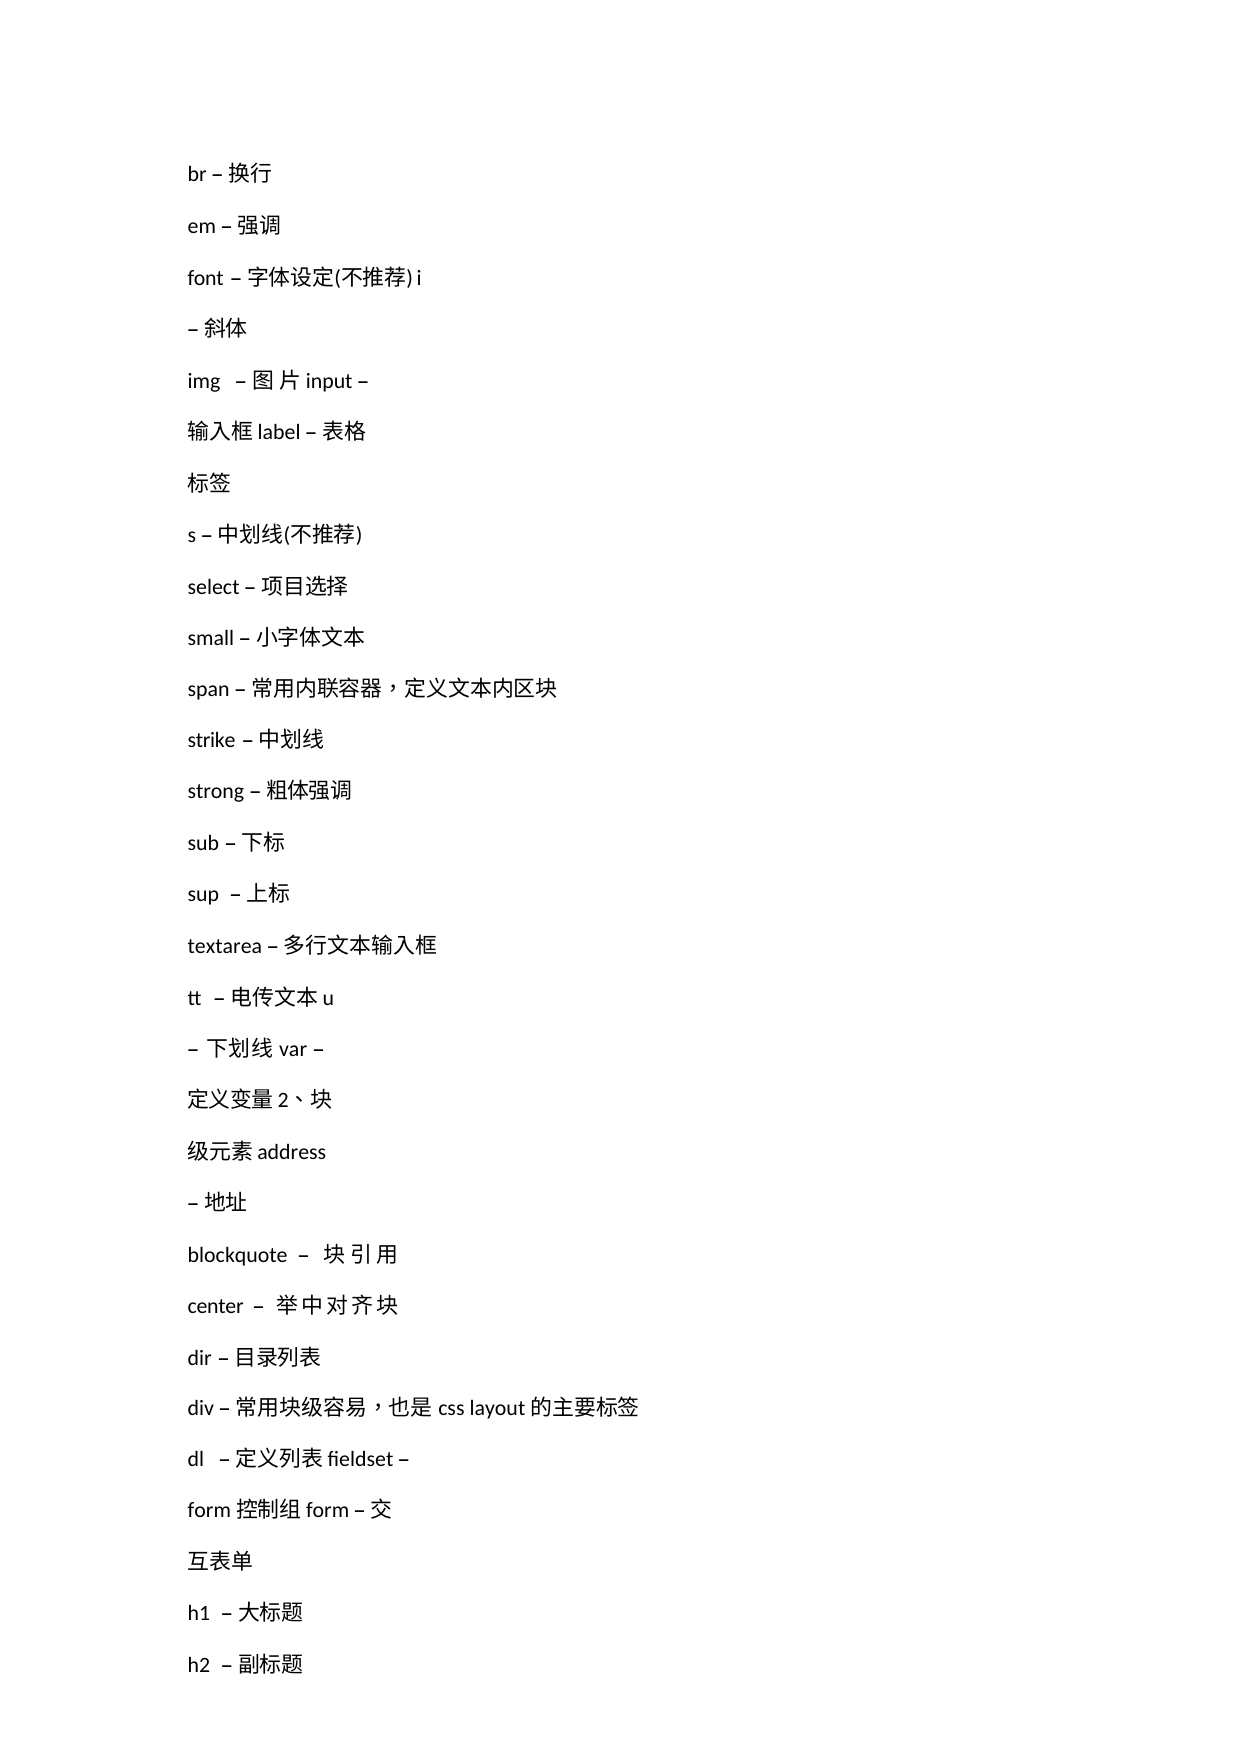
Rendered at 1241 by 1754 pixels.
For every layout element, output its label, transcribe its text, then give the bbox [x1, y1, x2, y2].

text h2 – 副标题 [187, 1649, 1240, 1679]
text blockquote – 块引用center – 举中对齐块dir – 目录列表 [187, 1239, 398, 1371]
text h1 – 大标题 [187, 1597, 1240, 1627]
text tt – 电传文本u – 下划线var – 定义变量2、块级元素address – 地址 [187, 981, 347, 1217]
text div – 常用块级容易，也是 css layout 的主要标签 [187, 1393, 1240, 1421]
text dl – 定义列表fieldset – form 控制组form – 交互表单 [187, 1443, 412, 1576]
text strike – 中划线strong – 粗体强调sub – 下标 [187, 723, 376, 856]
text textarea – 多行文本输入框 [187, 930, 1240, 959]
text font – 字体设定(不推荐) i – 斜体 [187, 262, 434, 343]
text br – 换行 [187, 158, 1240, 188]
text span – 常用内联容器，定义文本内区块 [187, 674, 1240, 702]
text sup – 上标 [187, 878, 1240, 908]
text em – 强调 [187, 210, 1240, 240]
text img – 图 片input – 输入框label – 表格标签 [187, 365, 370, 498]
text s – 中划线(不推荐) select – 项目选择small – 小字体文本 [187, 519, 388, 652]
